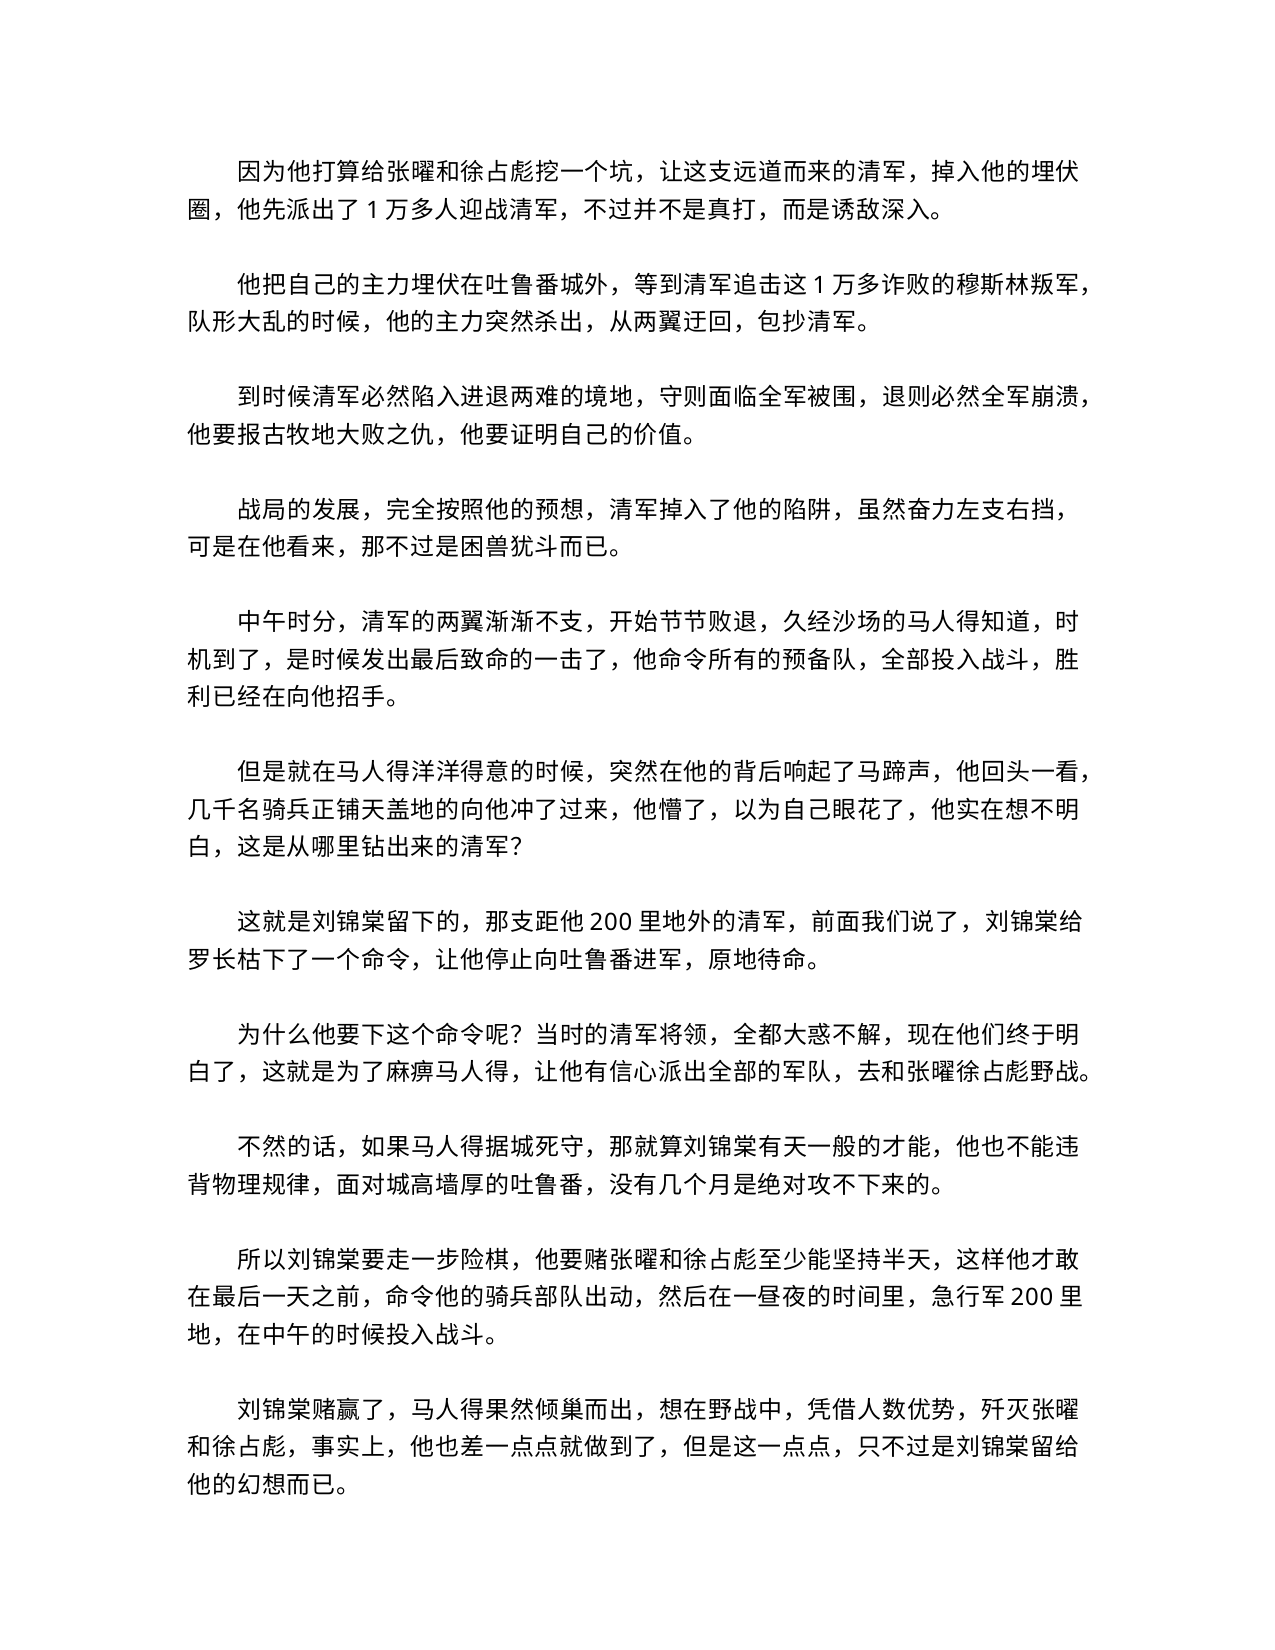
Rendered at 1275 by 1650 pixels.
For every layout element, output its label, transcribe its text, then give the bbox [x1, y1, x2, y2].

text 中午时分，清军的两翼渐渐不支，开始节节败退，久经沙场的马人得知道，时机到了，是时候发出最后致命的一击了，他命令所有的预备队，全部投入战斗，胜利已经在向他招手。 [187, 600, 1087, 712]
text 不然的话，如果马人得据城死守，那就算刘锦棠有天一般的才能，他也不能违背物理规律，面对城高墙厚的吐鲁番，没有几个月是绝对攻不下来的。 [187, 1125, 1087, 1200]
text 这就是刘锦棠留下的，那支距他200里地外的清军，前面我们说了，刘锦棠给罗长枯下了一个命令，让他停止向吐鲁番进军，原地待命。 [187, 900, 1087, 975]
text 所以刘锦棠要走一步险棋，他要赌张曜和徐占彪至少能坚持半天，这样他才敢在最后一天之前，命令他的骑兵部队出动，然后在一昼夜的时间里，急行军200里地，在中午的时候投入战斗。 [187, 1237, 1087, 1350]
text 刘锦棠赌赢了，马人得果然倾巢而出，想在野战中，凭借人数优势，歼灭张曜和徐占彪，事实上，他也差一点点就做到了，但是这一点点，只不过是刘锦棠留给他的幻想而已。 [187, 1387, 1087, 1500]
text 因为他打算给张曜和徐占彪挖一个坑，让这支远道而来的清军，掉入他的埋伏圈，他先派出了1万多人迎战清军，不过并不是真打，而是诱敌深入。 [187, 150, 1087, 225]
text 为什么他要下这个命令呢？当时的清军将领，全都大惑不解，现在他们终于明白了，这就是为了麻痹马人得，让他有信心派出全部的军队，去和张曜徐占彪野战。 [187, 1012, 1087, 1087]
text 到时候清军必然陷入进退两难的境地，守则面临全军被围，退则必然全军崩溃，他要报古牧地大败之仇，他要证明自己的价值。 [187, 375, 1087, 450]
text 战局的发展，完全按照他的预想，清军掉入了他的陷阱，虽然奋力左支右挡，可是在他看来，那不过是困兽犹斗而已。 [187, 487, 1087, 562]
text 但是就在马人得洋洋得意的时候，突然在他的背后响起了马蹄声，他回头一看，几千名骑兵正铺天盖地的向他冲了过来，他懵了，以为自己眼花了，他实在想不明白，这是从哪里钻出来的清军？ [187, 750, 1087, 862]
text 他把自己的主力埋伏在吐鲁番城外，等到清军追击这1万多诈败的穆斯林叛军，队形大乱的时候，他的主力突然杀出，从两翼迂回，包抄清军。 [187, 262, 1087, 337]
